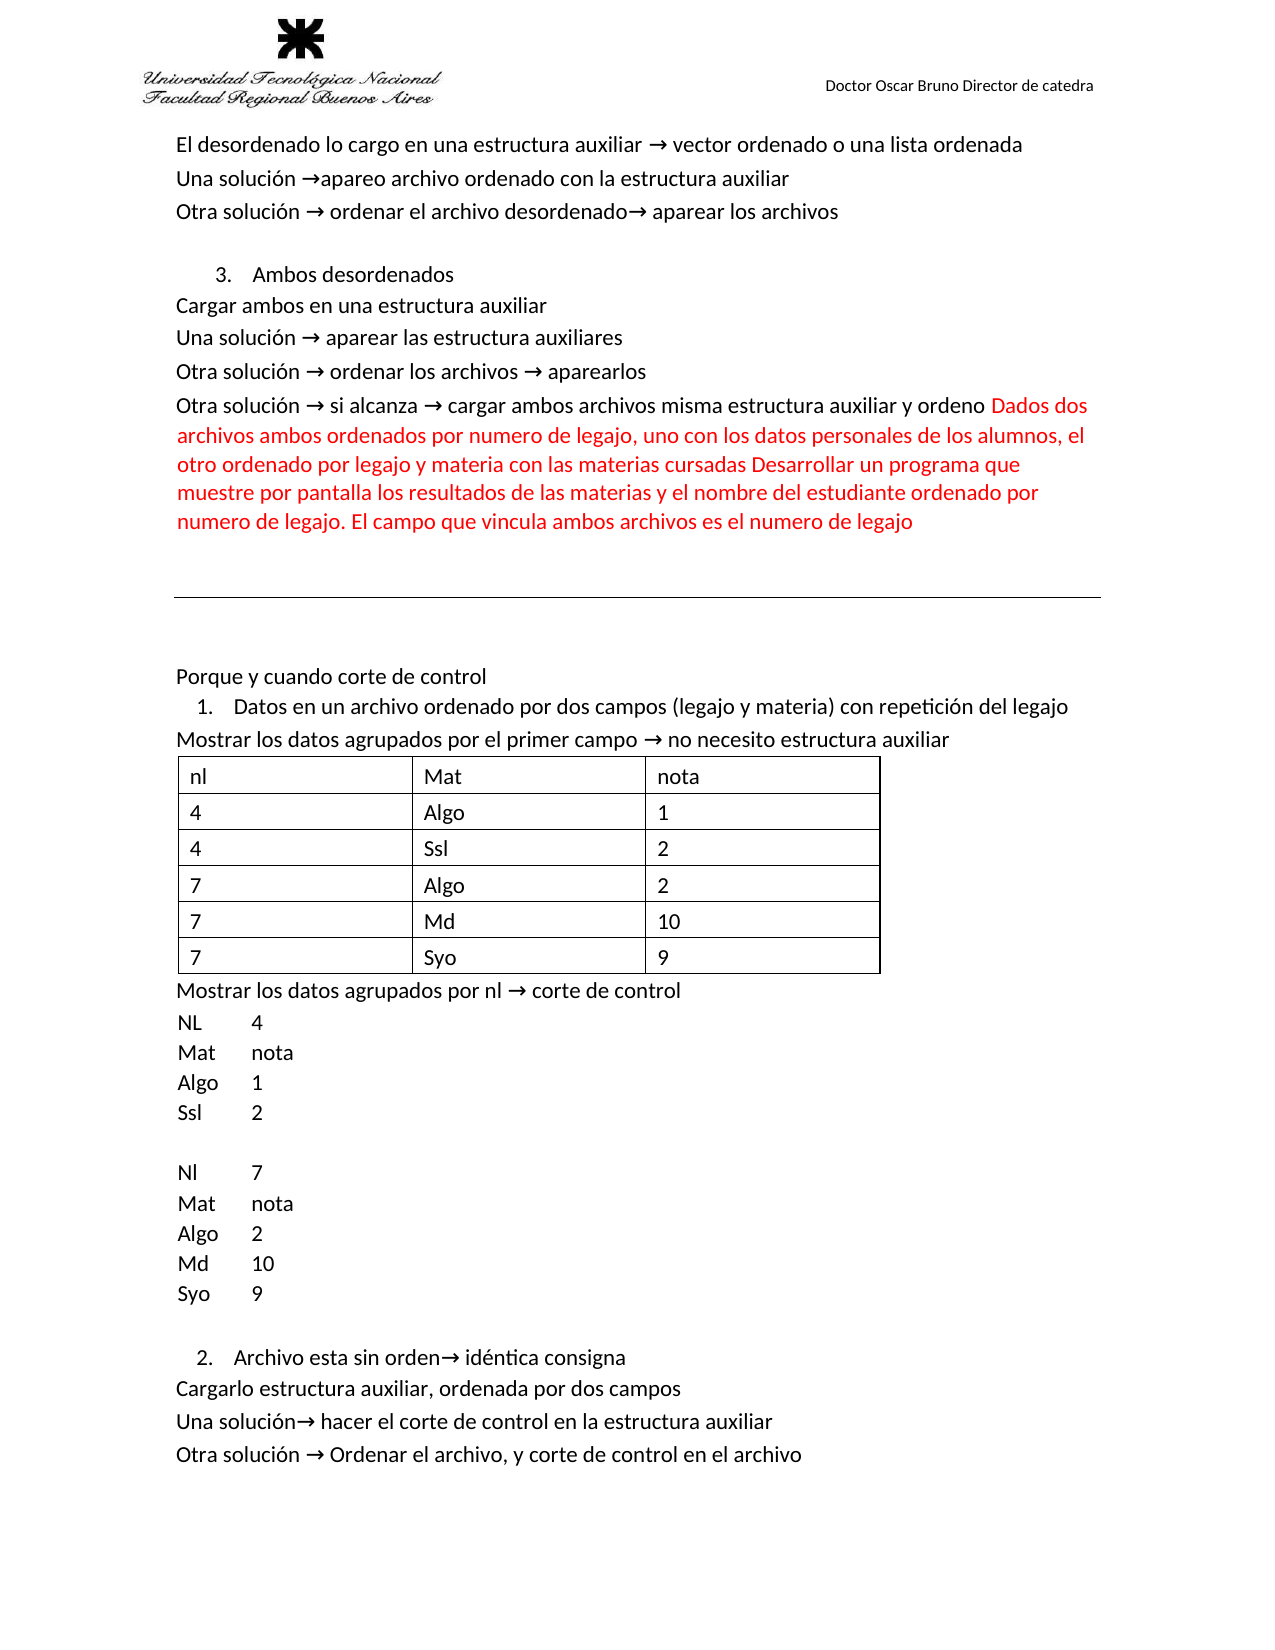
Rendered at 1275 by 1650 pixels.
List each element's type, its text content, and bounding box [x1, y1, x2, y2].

picture [139, 15, 444, 110]
list Datos en un archivo ordenado por dos campos (legajo y materia) con repetición del legajo [196, 692, 1094, 720]
text Otra solución → si alcanza → cargar ambos archivos misma estructura auxiliar y ordeno Dados dos archivos ambos ordenados por numero de legajo, uno con los datos personales de los alumnos, el otro ordenado por legajo y materia con las materias cursadas Desarrollar un programa que muestre por pantalla los resultados de las materias y el nombre del estudiante ordenado por numero de legajo. El campo que vincula ambos archivos es el numero de legajo [176, 389, 1098, 535]
table_cell 7 [179, 866, 412, 901]
text Una solución→ hacer el corte de control en la estructura auxiliar [176, 1404, 1098, 1436]
table_cell 2 [232, 1219, 299, 1249]
text Otra solución → Ordenar el archivo, y corte de control en el archivo [176, 1438, 1098, 1469]
table_cell Algo [413, 794, 645, 828]
table_cell 4 [179, 794, 412, 828]
table_cell 9 [232, 1279, 299, 1309]
list Ambos desordenados [215, 260, 1098, 288]
table_cell 4 [179, 830, 412, 865]
table_cell 9 [646, 938, 879, 973]
text Porque y cuando corte de control [176, 662, 1098, 690]
table_cell Mat [177, 1038, 232, 1068]
table_cell nota [232, 1189, 299, 1219]
table_cell Mat [177, 1189, 232, 1219]
table_header nota [646, 757, 879, 792]
table_header nl [179, 757, 412, 792]
table_header NL [177, 1008, 232, 1038]
table_cell 2 [646, 866, 879, 901]
text Una solución →apareo archivo ordenado con la estructura auxiliar [176, 162, 1098, 193]
table_cell Algo [177, 1068, 232, 1098]
table_header Mat [413, 757, 645, 792]
table_cell 1 [232, 1068, 299, 1098]
table_cell Syo [177, 1279, 232, 1309]
table_cell 7 [179, 938, 412, 973]
table_cell nota [232, 1038, 299, 1068]
table_cell 1 [646, 794, 879, 828]
table_cell 10 [232, 1249, 299, 1279]
table_header 4 [232, 1008, 299, 1038]
table_cell 7 [179, 902, 412, 937]
text Cargarlo estructura auxiliar, ordenada por dos campos [176, 1374, 1098, 1402]
table_cell 2 [646, 830, 879, 865]
text Una solución → aparear las estructura auxiliares [176, 321, 1098, 352]
table_cell Syo [413, 938, 645, 973]
list Archivo esta sin orden→ idéntica consigna [196, 1340, 1094, 1372]
table_cell 2 [232, 1098, 299, 1158]
table_cell 7 [232, 1159, 299, 1189]
text Mostrar los datos agrupados por nl → corte de control [176, 974, 1098, 1005]
text El desordenado lo cargo en una estructura auxiliar → vector ordenado o una lista ordenada [176, 128, 1098, 159]
text Cargar ambos en una estructura auxiliar [176, 291, 1098, 319]
text Mostrar los datos agrupados por el primer campo → no necesito estructura auxiliar [176, 722, 1098, 754]
table_cell Algo [413, 866, 645, 901]
table_cell Nl [177, 1159, 232, 1189]
table_cell Md [177, 1249, 232, 1279]
table_cell Ssl [177, 1098, 232, 1158]
text Otra solución → ordenar los archivos → aparearlos [176, 355, 1098, 386]
table_cell 10 [646, 902, 879, 937]
table_cell Md [413, 902, 645, 937]
table_cell Algo [177, 1219, 232, 1249]
table_cell Ssl [413, 830, 645, 865]
text Otra solución → ordenar el archivo desordenado→ aparear los archivos [176, 195, 1098, 227]
